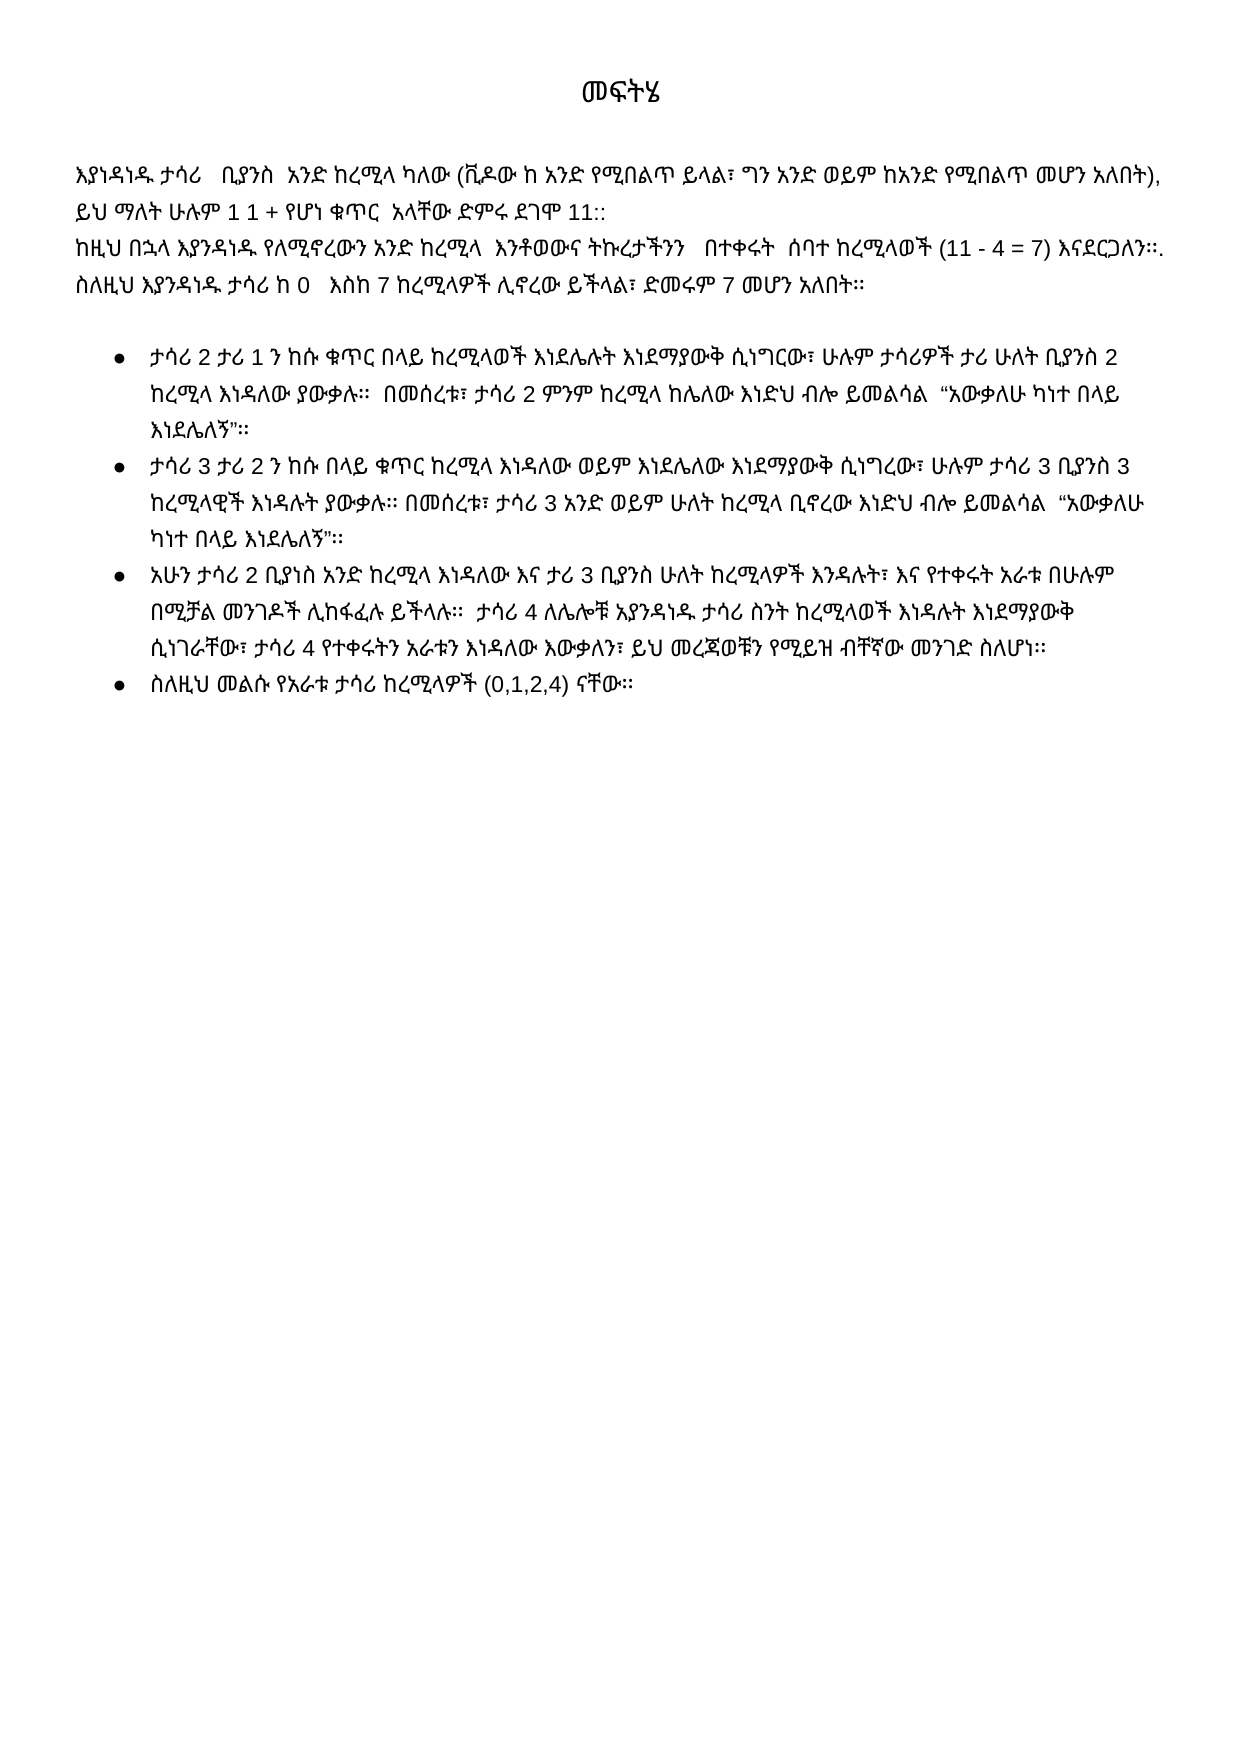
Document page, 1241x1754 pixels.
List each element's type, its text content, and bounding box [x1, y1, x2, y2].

text ከዚህ በኋላ እያንዳነዱ የለሚኖረውን አንድ ከረሚላ እንቶወውና ትኩረታችንን በተቀሩት ሰባተ ከረሚላወች (11 - 4 = 7) እናደርጋለን፡፡. ስለዚህ እያንዳነዱ ታሳሪ ከ 0 እስከ 7 ከረሚላዎች ሊኖረው ይችላል፣ ድመሩም 7 መሆን አለበት፡፡ [75, 235, 1165, 298]
list ታሳሪ 2 ታሪ 1 ን ከሱ ቁጥር በላይ ከረሚላወች እነደሌሉት እነደማያውቅ ሲነግርው፣ ሁሉም ታሳሪዎች ታሪ ሁለት ቢያንስ 2 ከረሚላ እነዳለው ያውቃሉ፡፡ በመሰረቱ፣ ታሳሪ 2 ምንም ከረሚላ ከሌለው እነድህ ብሎ ይመልሳል “አውቃለሁ ካነተ በላይ እነደሌለኝ”፡፡ [112, 344, 1165, 443]
list ስለዚህ መልሱ የአራቱ ታሳሪ ከረሚላዎች (0,1,2,4) ናቸው፡፡ [112, 671, 1165, 698]
text መፍትሄ [75, 75, 1165, 108]
text እያነዳነዱ ታሳሪ ቢያንስ አንድ ከረሚላ ካለው (ቪዶው ከ አንድ የሚበልጥ ይላል፣ ግን አንድ ወይም ከአንድ የሚበልጥ መሆን አለበት), ይህ ማለት ሁሉም 1 1 + የሆነ ቁጥር አላቸው ድምሩ ደገሞ 11:: [75, 162, 1165, 225]
list ታሳሪ 3 ታሪ 2 ን ከሱ በላይ ቁጥር ከረሚላ እነዳለው ወይም እነደሌለው እነደማያውቅ ሲነግረው፣ ሁሉም ታሳሪ 3 ቢያንስ 3 ከረሚላዊች እነዳሉት ያውቃሉ፡፡ በመሰረቱ፣ ታሳሪ 3 አንድ ወይም ሁለት ከረሚላ ቢኖረው እነድህ ብሎ ይመልሳል “አውቃለሁ ካነተ በላይ እነደሌለኝ”፡፡ [112, 453, 1165, 552]
list አሁን ታሳሪ 2 ቢያነስ አንድ ከረሚላ እነዳለው እና ታሪ 3 ቢያንስ ሁለት ከረሚላዎች እንዳሉት፣ እና የተቀሩት አራቱ በሁሉም በሚቻል መንገዶች ሊከፋፈሉ ይችላሉ፡፡ ታሳሪ 4 ለሌሎቹ አያንዳነዱ ታሳሪ ስንት ከረሚላወች እነዳሉት እነደማያውቅ ሲነገራቸው፣ ታሳሪ 4 የተቀሩትን አራቱን እነዳለው እውቃለን፣ ይህ መረጃወቹን የሚይዝ ብቸኛው መንገድ ስለሆነ፡፡ [112, 562, 1165, 661]
